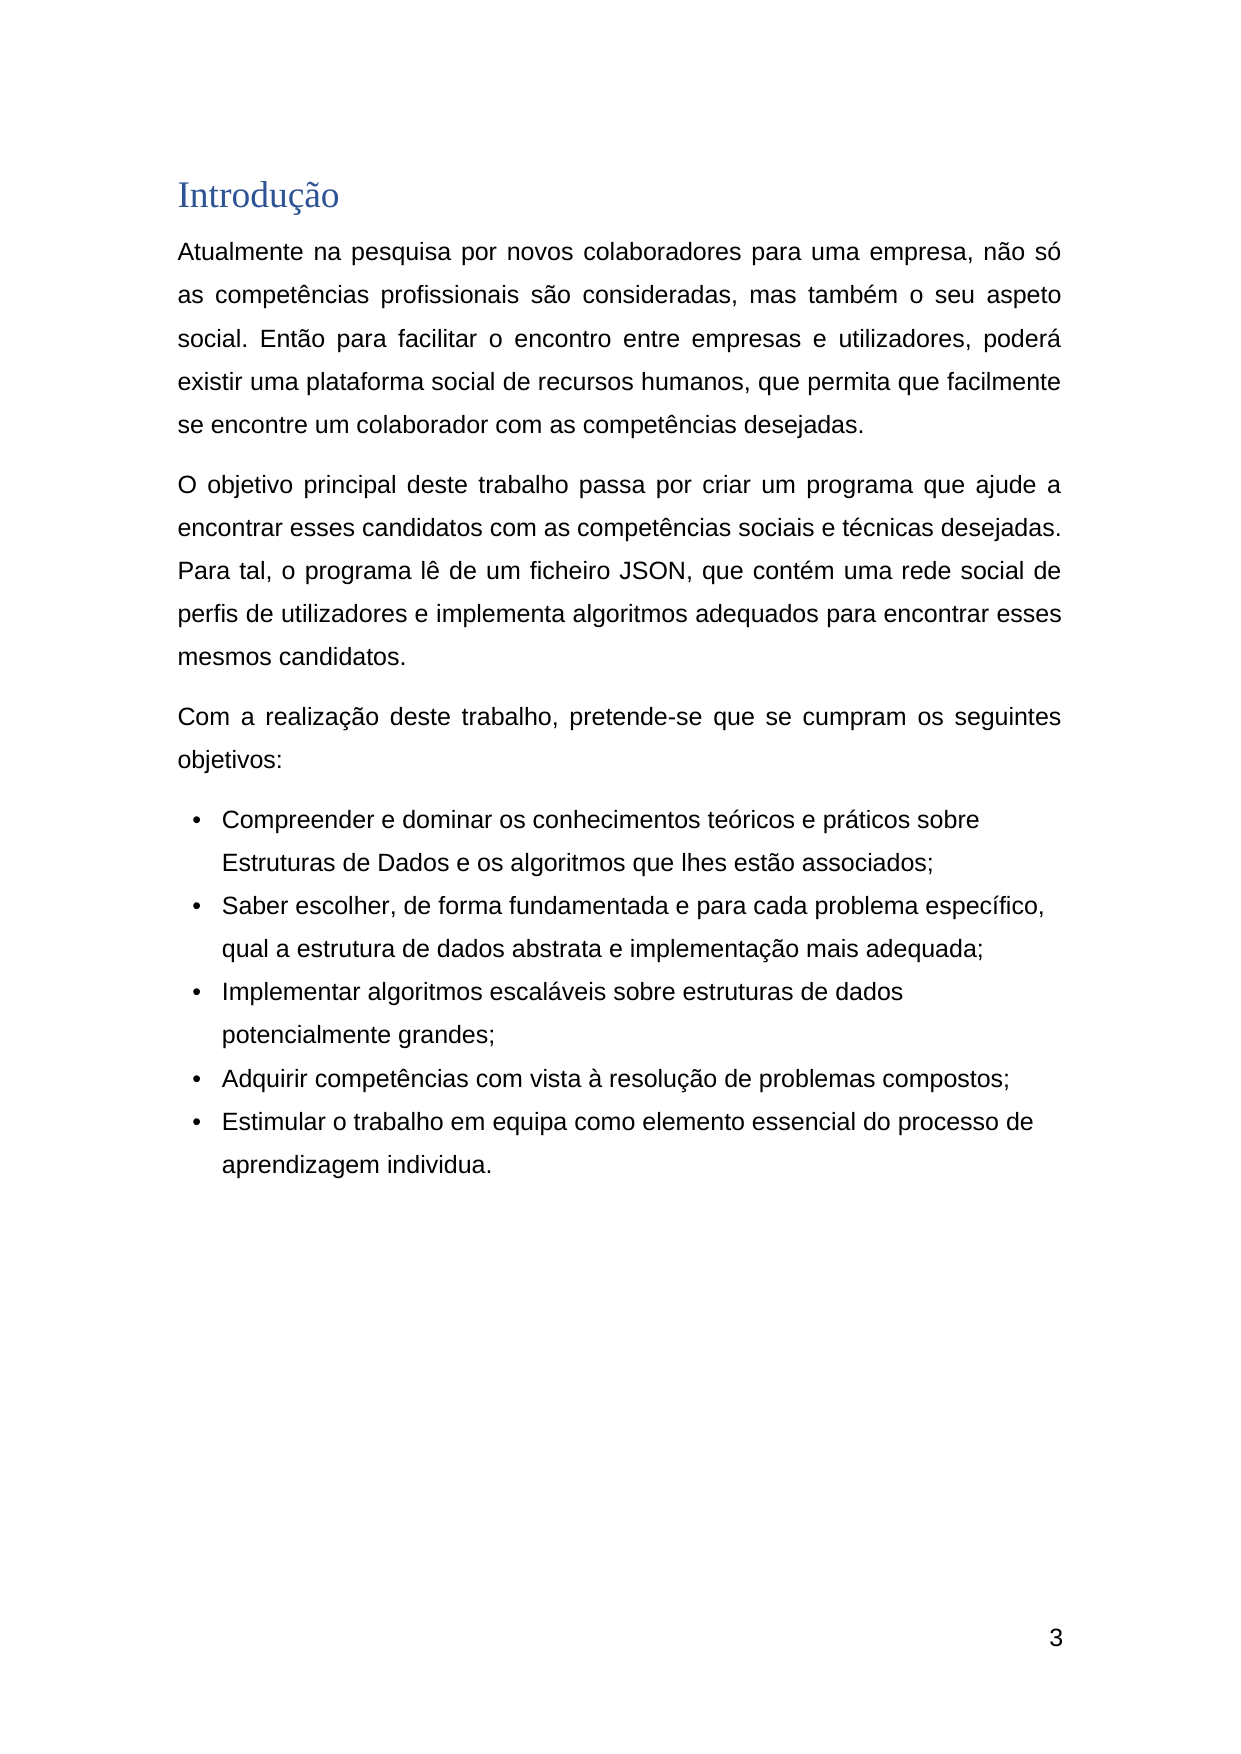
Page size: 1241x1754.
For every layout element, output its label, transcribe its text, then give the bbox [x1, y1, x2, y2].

subtitle Introdução [177, 173, 1063, 216]
list Adquirir competências com vista à resolução de problemas compostos; [192, 1063, 1063, 1092]
text Atualmente na pesquisa por novos colaboradores para uma empresa, não só as competências profissionais são consideradas, mas também o seu aspeto social. Então para facilitar o encontro entre empresas e utilizadores, poderá existir uma plataforma social de recursos humanos, que permita que facilmente se encontre um colaborador com as competências desejadas. [177, 237, 1063, 438]
text Com a realização deste trabalho, pretende-se que se cumpram os seguintes objetivos: [177, 702, 1063, 774]
list Saber escolher, de forma fundamentada e para cada problema específico, qual a estrutura de dados abstrata e implementação mais adequada; [192, 891, 1063, 963]
list Implementar algoritmos escaláveis sobre estruturas de dados potencialmente grandes; [192, 977, 1063, 1049]
list Estimular o trabalho em equipa como elemento essencial do processo de aprendizagem individua. [192, 1107, 1063, 1178]
text O objetivo principal deste trabalho passa por criar um programa que ajude a encontrar esses candidatos com as competências sociais e técnicas desejadas. Para tal, o programa lê de um ficheiro JSON, que contém uma rede social de perfis de utilizadores e implementa algoritmos adequados para encontrar esses mesmos candidatos. [177, 469, 1063, 671]
list Compreender e dominar os conhecimentos teóricos e práticos sobre Estruturas de Dados e os algoritmos que lhes estão associados; [192, 805, 1063, 877]
